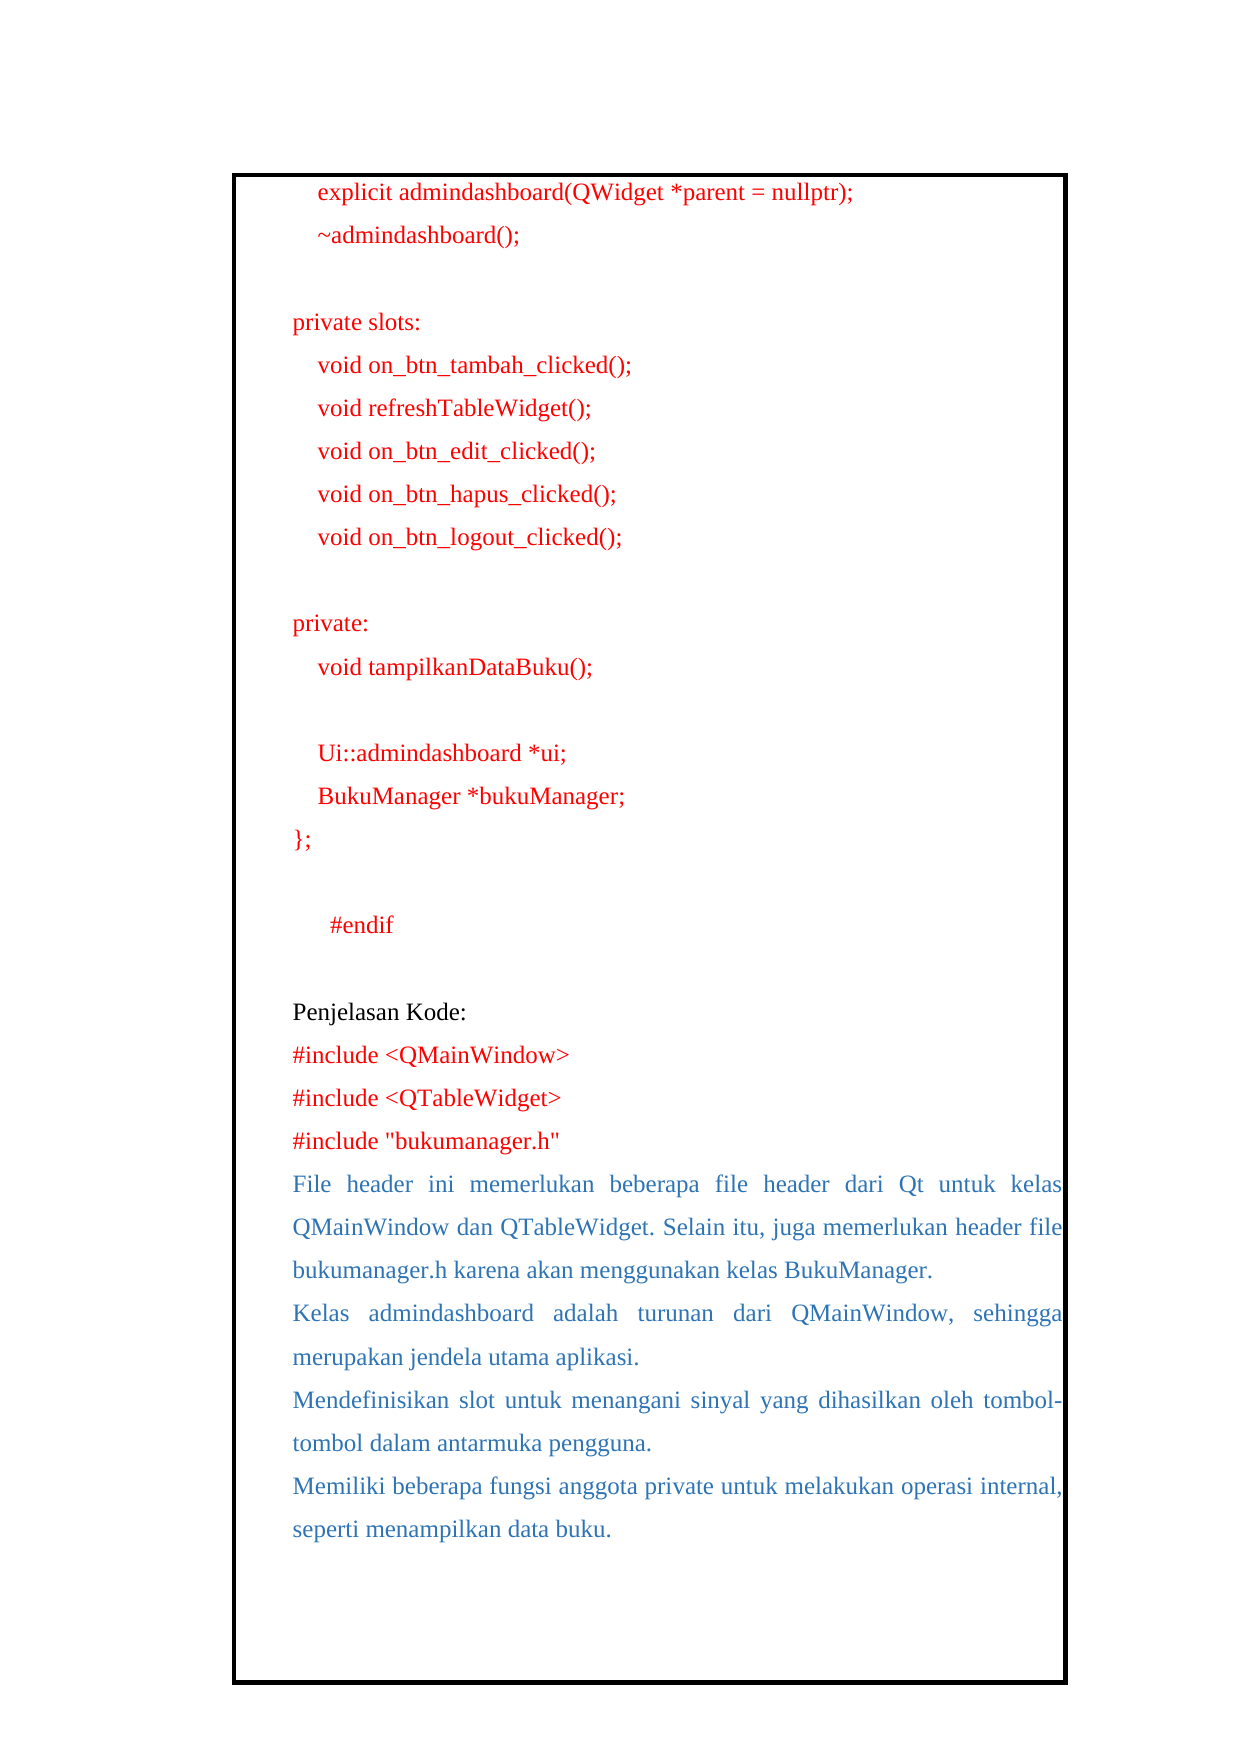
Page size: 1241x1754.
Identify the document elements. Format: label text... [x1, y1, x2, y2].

text Kelas admindashboard adalah turunan dari QMainWindow, sehingga merupakan jendela utama aplikasi. [292, 1298, 1063, 1370]
list void on_btn_hapus_clicked(); [292, 479, 1063, 508]
text #include <QTableWidget> [292, 1083, 1063, 1112]
text File header ini memerlukan beberapa file header dari Qt untuk kelas QMainWindow dan QTableWidget. Selain itu, juga memerlukan header file bukumanager.h karena akan menggunakan kelas BukuManager. [292, 1169, 1063, 1284]
text #include "bukumanager.h" [292, 1126, 1063, 1155]
text Memiliki beberapa fungsi anggota private untuk melakukan operasi internal, seperti menampilkan data buku. [292, 1471, 1063, 1543]
list #endif [330, 910, 1063, 939]
list private slots: [292, 307, 1063, 335]
list ~admindashboard(); [292, 220, 1063, 249]
text Mendefinisikan slot untuk menangani sinyal yang dihasilkan oleh tombol-tombol dalam antarmuka pengguna. [292, 1385, 1063, 1457]
list Ui::admindashboard *ui; [292, 738, 1063, 767]
list }; [292, 824, 1063, 853]
list void tampilkanDataBuku(); [292, 652, 1063, 680]
list private: [292, 608, 1063, 637]
list explicit admindashboard(QWidget *parent = nullptr); [292, 177, 1063, 206]
text #include <QMainWindow> [292, 1040, 1063, 1068]
list void refreshTableWidget(); [292, 393, 1063, 422]
list void on_btn_edit_clicked(); [292, 436, 1063, 465]
list void on_btn_tambah_clicked(); [292, 350, 1063, 378]
list void on_btn_logout_clicked(); [292, 522, 1063, 551]
text Penjelasan Kode: [292, 997, 1063, 1025]
list BukuManager *bukuManager; [292, 781, 1063, 810]
